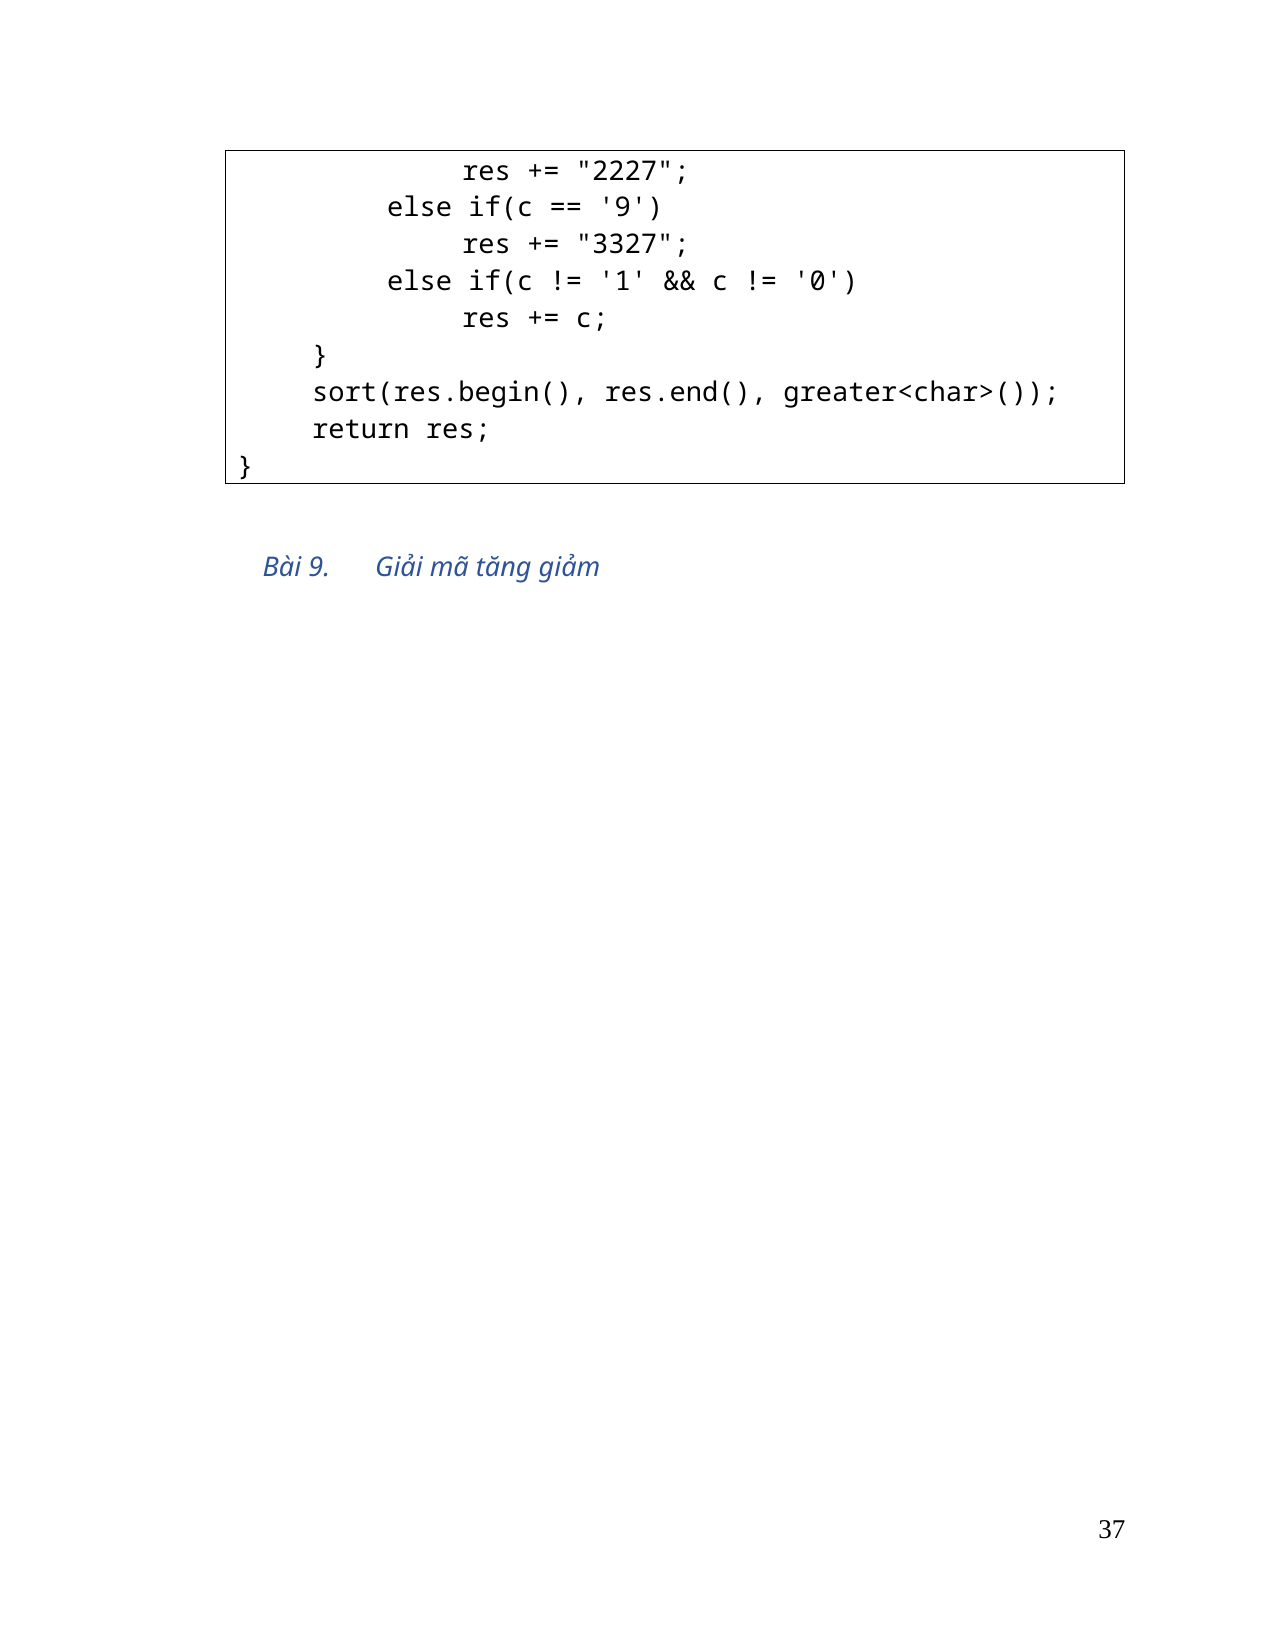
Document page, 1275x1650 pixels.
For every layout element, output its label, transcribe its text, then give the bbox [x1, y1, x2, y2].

subtitle Giải mã tăng giảm [262, 547, 1125, 584]
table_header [226, 151, 1124, 483]
